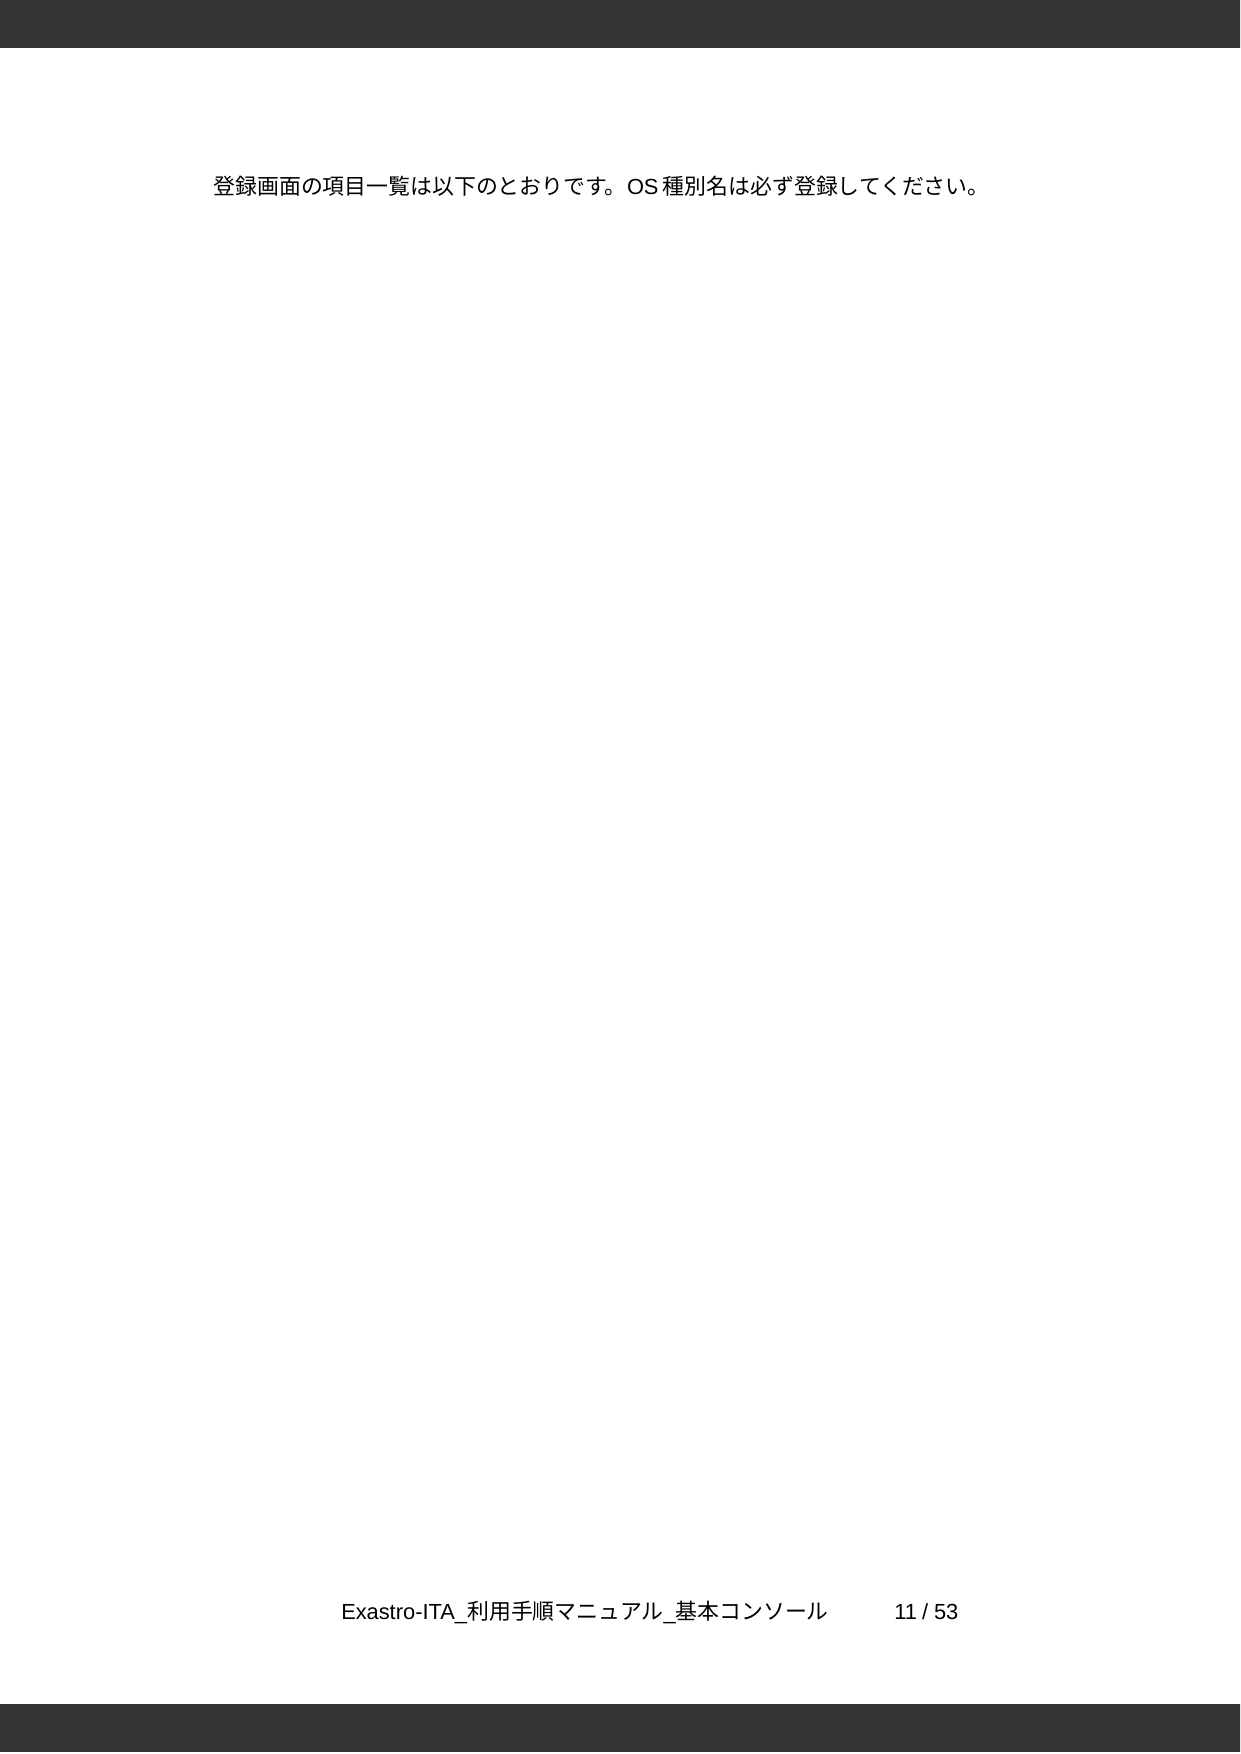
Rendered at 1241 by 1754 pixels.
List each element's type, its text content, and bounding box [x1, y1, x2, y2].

picture [0, 0, 1241, 48]
text 登録画面の項目一覧は以下のとおりです。OS種別名は必ず登録してください。 [148, 155, 1152, 214]
picture [0, 1704, 1241, 1752]
